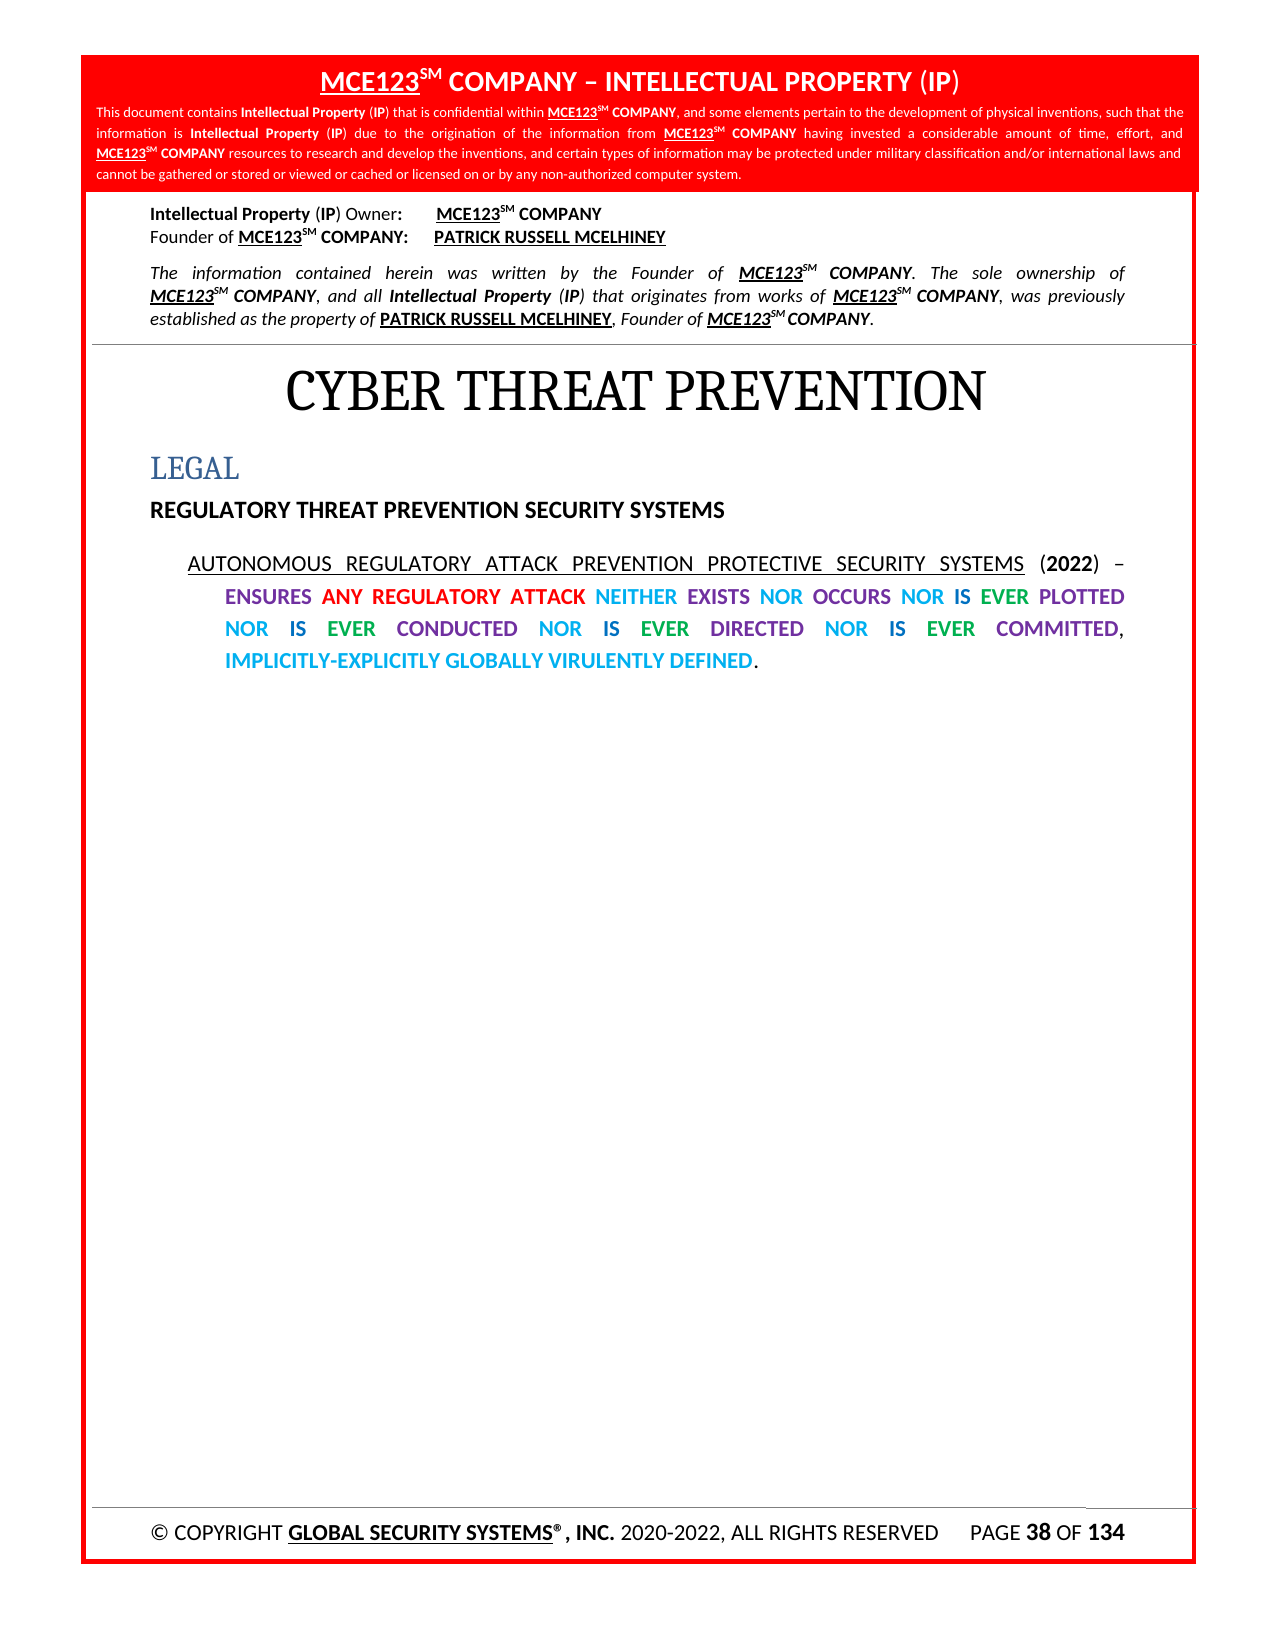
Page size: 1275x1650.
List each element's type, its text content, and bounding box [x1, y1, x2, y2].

text REGULATORY THREAT PREVENTION SECURITY SYSTEMS [150, 494, 1125, 524]
subtitle LEGAL [150, 450, 1125, 488]
text AUTONOMOUS REGULATORY ATTACK PREVENTION PROTECTIVE SECURITY SYSTEMS (2022) – ENSURES ANY REGULATORY ATTACK NEITHER EXISTS NOR OCCURS NOR IS EVER PLOTTED NOR IS EVER CONDUCTED NOR IS EVER DIRECTED NOR IS EVER COMMITTED, IMPLICITLY-EXPLICITLY GLOBALLY VIRULENTLY DEFINED. [187, 549, 1125, 674]
title CYBER THREAT PREVENTION [150, 358, 1125, 425]
